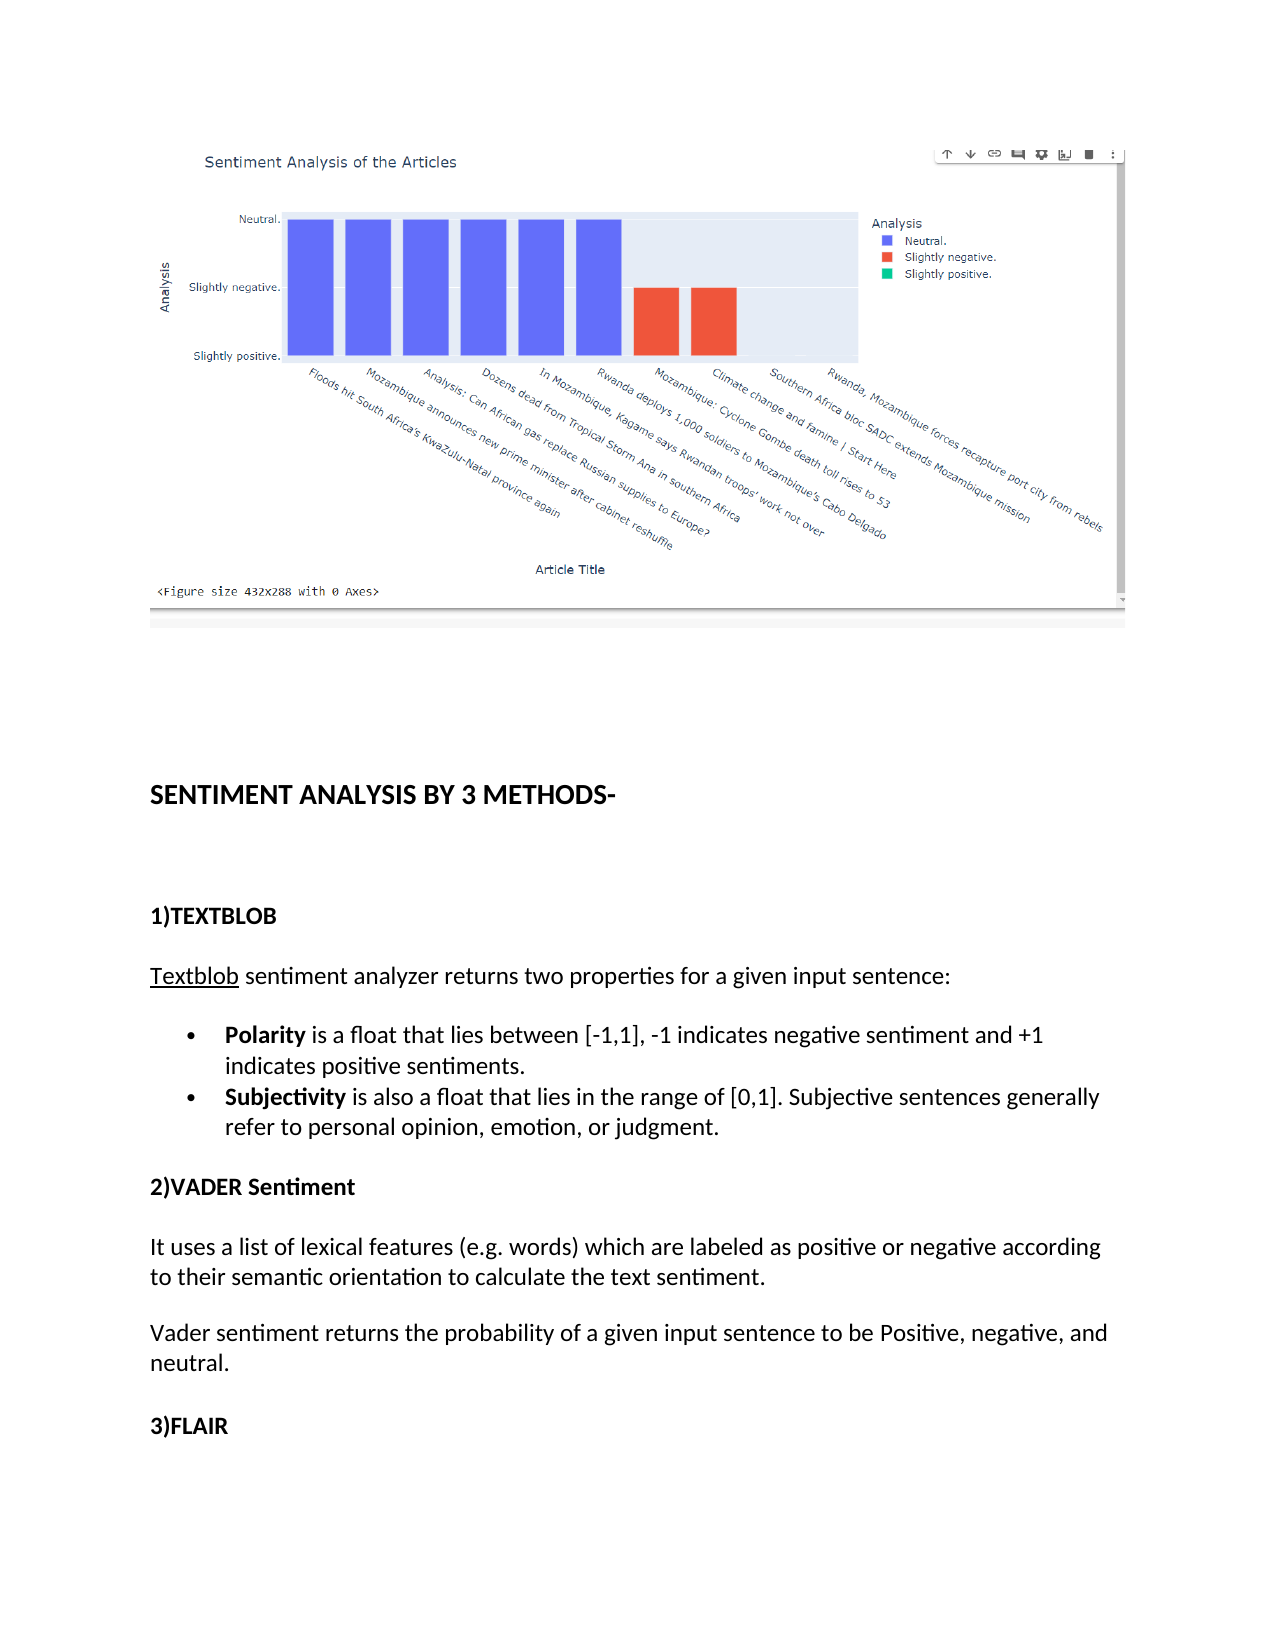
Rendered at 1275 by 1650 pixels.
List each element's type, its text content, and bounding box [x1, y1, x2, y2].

list Polarity is a float that lies between [-1,1], -1 indicates negative sentiment and +1 indicates positive sentiments. [187, 1020, 1125, 1081]
text Vader sentiment returns the probability of a given input sentence to be Positive, negative, and neutral. [150, 1317, 1125, 1378]
list Subjectivity is also a float that lies in the range of [0,1]. Subjective sentences generally refer to personal opinion, emotion, or judgment. [187, 1081, 1125, 1142]
picture [150, 150, 1125, 628]
subtitle 3)FLAIR [150, 1410, 1125, 1441]
text 2)VADER Sentiment [150, 1171, 1125, 1201]
text SENTIMENT ANALYSIS BY 3 METHODS- [150, 776, 1125, 811]
text It uses a list of lexical features (e.g. words) which are labeled as positive or negative according to their semantic orientation to calculate the text sentiment. [150, 1231, 1125, 1292]
text 1)TEXTBLOB [150, 900, 1125, 931]
text Textblob sentiment analyzer returns two properties for a given input sentence: [150, 960, 1125, 991]
